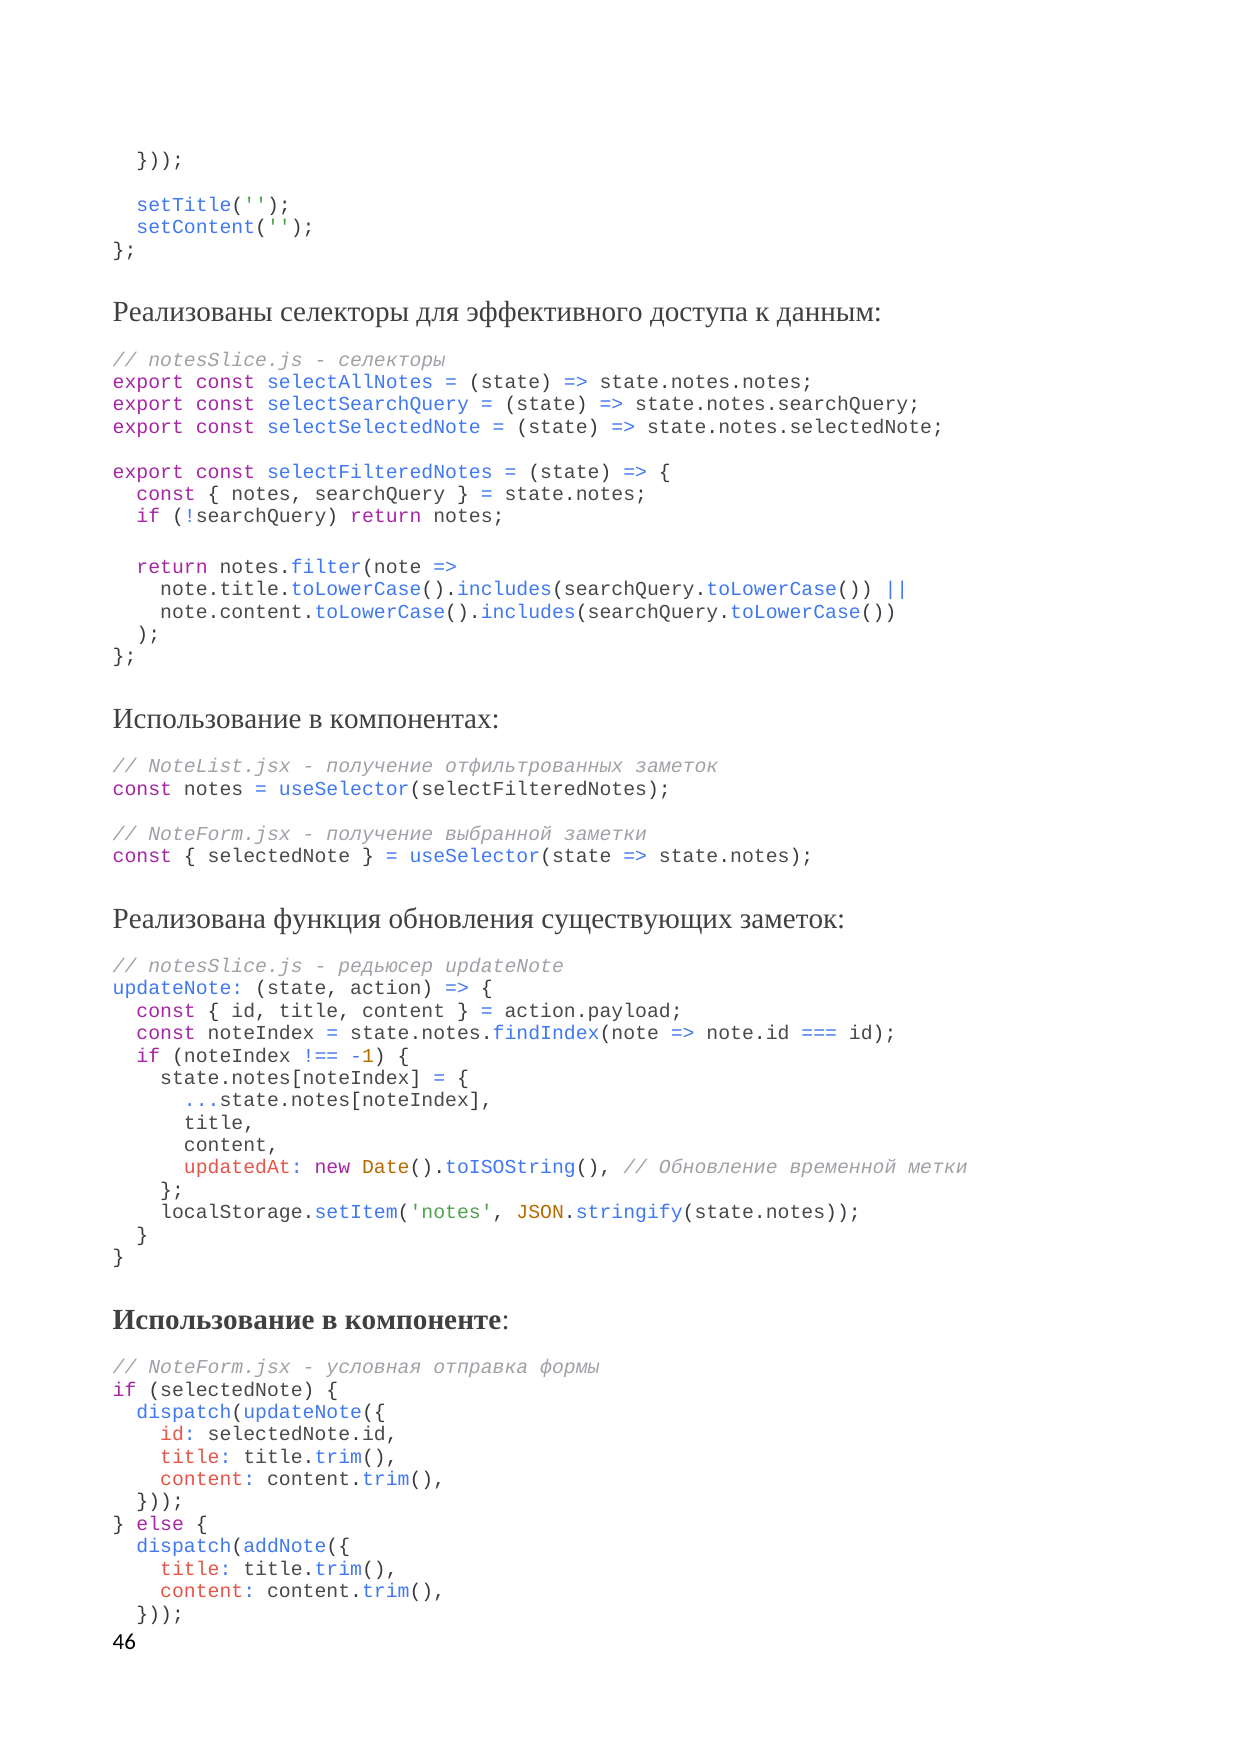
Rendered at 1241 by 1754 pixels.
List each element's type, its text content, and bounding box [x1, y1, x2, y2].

text title: title.trim(), [112, 1447, 1128, 1469]
text state.notes[noteIndex] = { [112, 1068, 1128, 1090]
text if (noteIndex !== -1) { [112, 1046, 1128, 1068]
text })); [112, 1491, 1128, 1514]
text updatedAt: new Date().toISOString(), // Обновление временной метки [112, 1157, 1128, 1180]
text const notes = useSelector(selectFilteredNotes); [112, 779, 1128, 801]
text export const selectSearchQuery = (state) => state.notes.searchQuery; [112, 394, 1128, 417]
text } [112, 1225, 1128, 1247]
text return notes.filter(note => [112, 557, 1128, 579]
text export const selectAllNotes = (state) => state.notes.notes; [112, 372, 1128, 394]
text id: selectedNote.id, [112, 1424, 1128, 1447]
text export const selectSelectedNote = (state) => state.notes.selectedNote; [112, 417, 1128, 439]
text })); [112, 1603, 1128, 1626]
text }; [112, 646, 1128, 669]
text content: content.trim(), [112, 1469, 1128, 1491]
text const { id, title, content } = action.payload; [112, 1001, 1128, 1023]
text const { selectedNote } = useSelector(state => state.notes); [112, 846, 1128, 868]
text content, [112, 1135, 1128, 1157]
text } else { [112, 1514, 1128, 1536]
text const noteIndex = state.notes.findIndex(note => note.id === id); [112, 1023, 1128, 1046]
text Использование в компонентах: [112, 690, 1128, 735]
text // NoteList.jsx - получение отфильтрованных заметок [112, 756, 1128, 779]
text content: content.trim(), [112, 1581, 1128, 1603]
text note.content.toLowerCase().includes(searchQuery.toLowerCase()) [112, 602, 1128, 624]
text // NoteForm.jsx - условная отправка формы [112, 1357, 1128, 1379]
text if (!searchQuery) return notes; [112, 506, 1128, 529]
text ...state.notes[noteIndex], [112, 1090, 1128, 1113]
text if (selectedNote) { [112, 1379, 1128, 1402]
text ); [112, 624, 1128, 646]
text Реализована функция обновления существующих заметок: [112, 890, 1128, 934]
text title, [112, 1113, 1128, 1135]
text // NoteForm.jsx - получение выбранной заметки [112, 823, 1128, 846]
text setTitle(''); [112, 195, 1128, 217]
text updateNote: (state, action) => { [112, 978, 1128, 1001]
text } [112, 1247, 1128, 1269]
text }; [112, 1180, 1128, 1202]
text // notesSlice.js - редьюсер updateNote [112, 956, 1128, 978]
text localStorage.setItem('notes', JSON.stringify(state.notes)); [112, 1202, 1128, 1225]
text note.title.toLowerCase().includes(searchQuery.toLowerCase()) || [112, 579, 1128, 602]
text Реализованы селекторы для эффективного доступа к данным: [112, 283, 1128, 328]
text dispatch(updateNote({ [112, 1402, 1128, 1424]
text setContent(''); [112, 217, 1128, 239]
text }; [112, 239, 1128, 262]
text // notesSlice.js - селекторы [112, 349, 1128, 372]
text title: title.trim(), [112, 1559, 1128, 1581]
text Использование в компоненте: [112, 1291, 1128, 1336]
text const { notes, searchQuery } = state.notes; [112, 484, 1128, 506]
text })); [112, 150, 1128, 172]
text dispatch(addNote({ [112, 1536, 1128, 1559]
text export const selectFilteredNotes = (state) => { [112, 462, 1128, 484]
